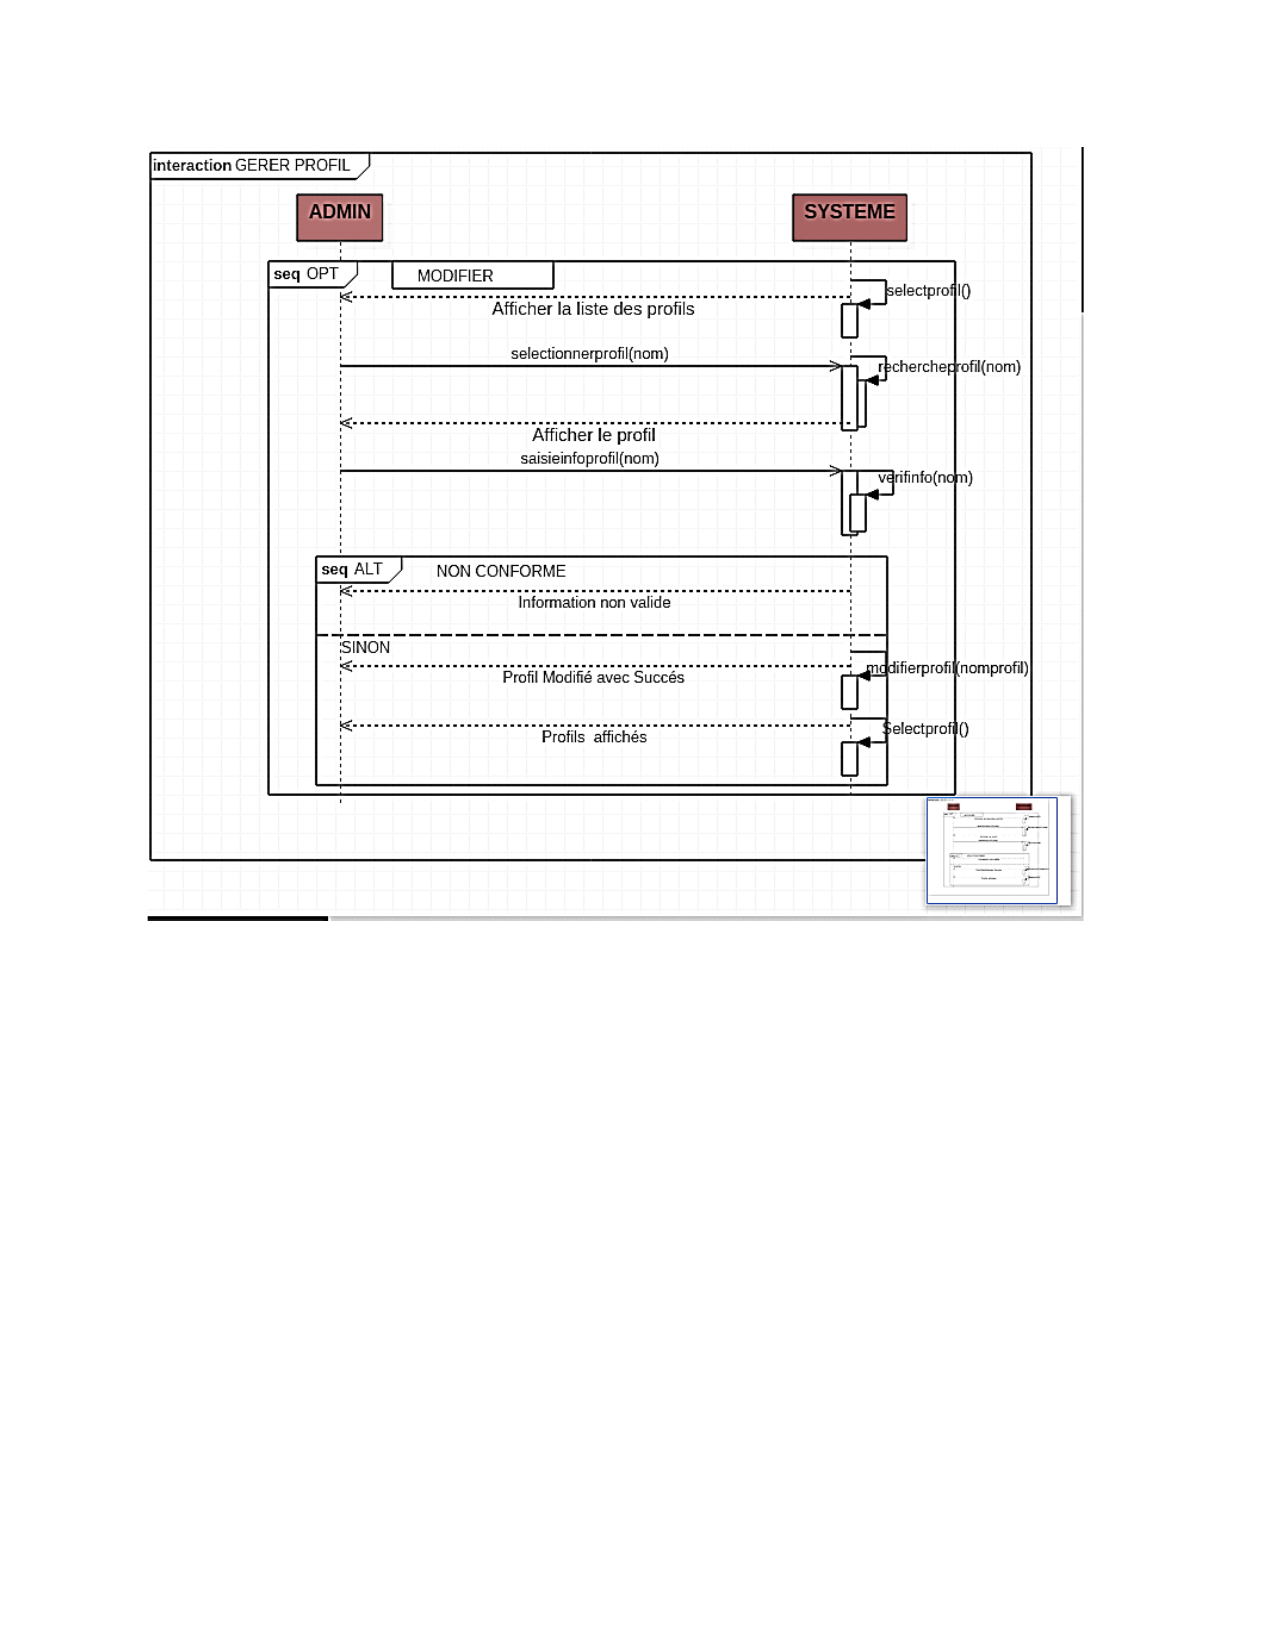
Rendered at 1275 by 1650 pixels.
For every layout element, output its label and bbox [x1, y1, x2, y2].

picture [147, 147, 1084, 921]
